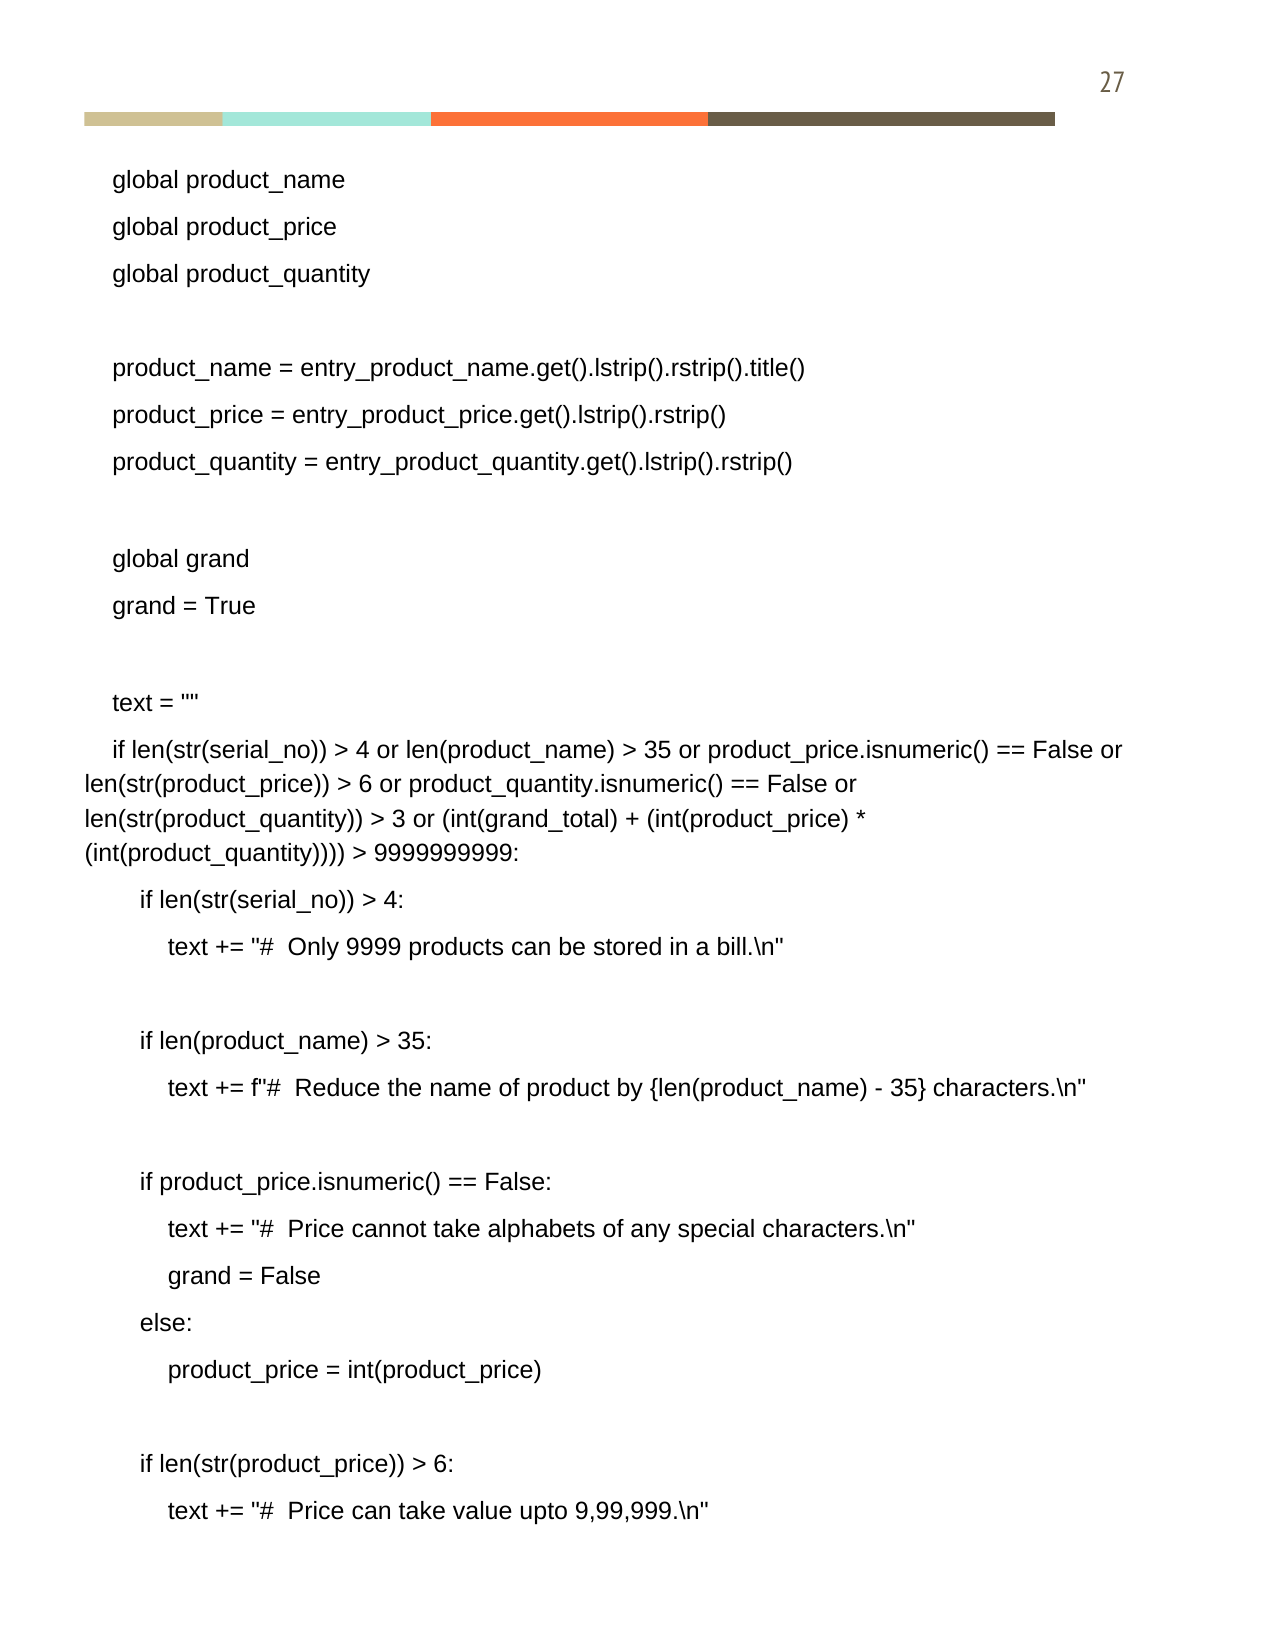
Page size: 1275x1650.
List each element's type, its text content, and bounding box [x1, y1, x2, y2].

text product_price = int(product_price) [84, 1355, 1125, 1383]
text text += "# Only 9999 products can be stored in a bill.\n" [84, 932, 1125, 961]
text if product_price.isnumeric() == False: [84, 1167, 1125, 1196]
picture [71, 62, 1063, 150]
text global product_quantity [84, 259, 1125, 287]
text if len(product_name) > 35: [84, 1026, 1125, 1055]
text if len(str(product_price)) > 6: [84, 1449, 1125, 1477]
text if len(str(serial_no)) > 4: [84, 885, 1125, 914]
text grand = True [84, 591, 1125, 619]
text text += f"# Reduce the name of product by {len(product_name) - 35} characters.\n" [84, 1073, 1125, 1102]
text product_name = entry_product_name.get().lstrip().rstrip().title() [84, 353, 1125, 381]
text global grand [84, 544, 1125, 572]
text text = "" [84, 688, 1125, 716]
text global product_price [84, 212, 1125, 241]
text text += "# Price cannot take alphabets of any special characters.\n" [84, 1214, 1125, 1243]
text text += "# Price can take value upto 9,99,999.\n" [84, 1496, 1125, 1524]
text product_quantity = entry_product_quantity.get().lstrip().rstrip() [84, 447, 1125, 475]
text grand = False [84, 1261, 1125, 1289]
text if len(str(serial_no)) > 4 or len(product_name) > 35 or product_price.isnumeric() == False or len(str(product_price)) > 6 or product_quantity.isnumeric() == False or len(str(product_quantity)) > 3 or (int(grand_total) + (int(product_price) * (int(product_quantity)))) > 9999999999: [84, 734, 1125, 867]
text else: [84, 1308, 1125, 1337]
text global product_name [84, 165, 1125, 193]
text product_price = entry_product_price.get().lstrip().rstrip() [84, 400, 1125, 428]
